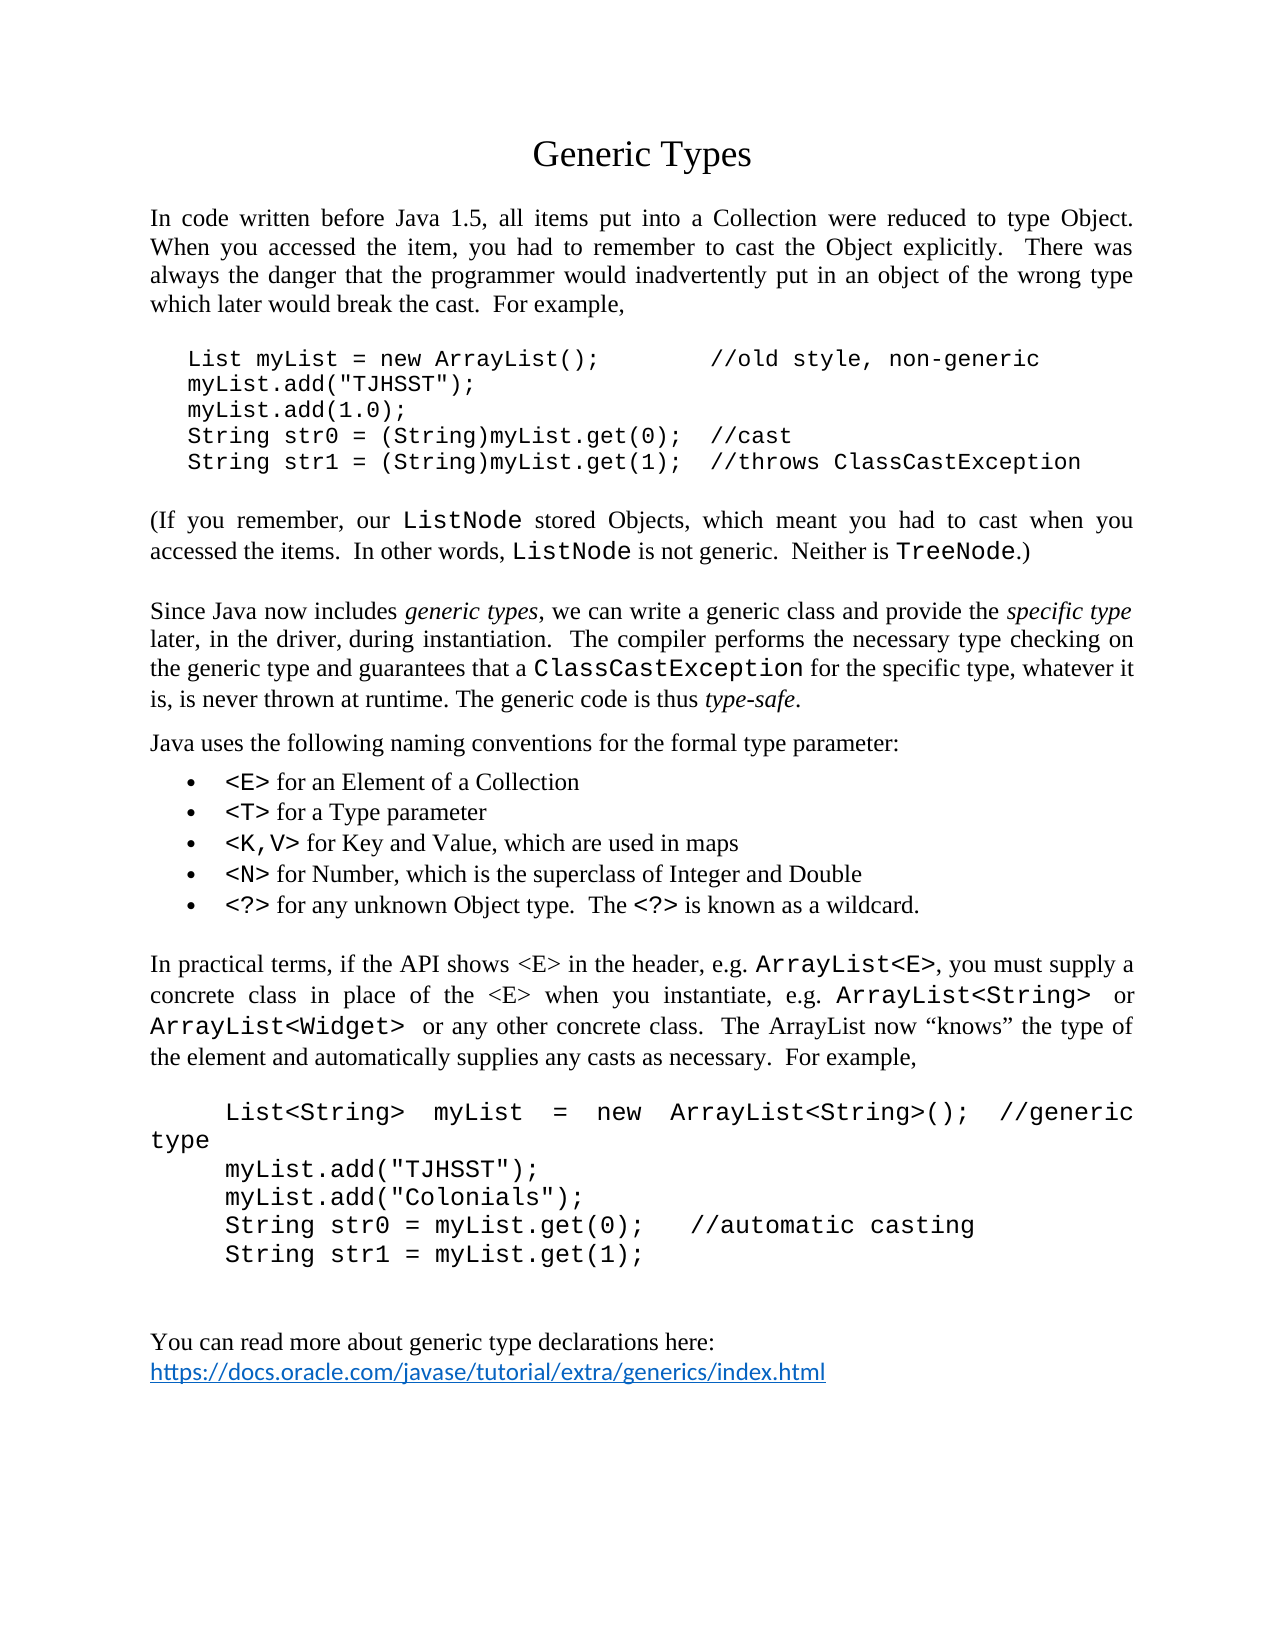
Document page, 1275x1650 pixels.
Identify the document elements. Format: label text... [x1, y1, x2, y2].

text List<String> myList = new ArrayList<String>(); //generic type [150, 1099, 1134, 1156]
text (If you remember, our ListNode stored Objects, which meant you had to cast when you accessed the items. In other words, ListNode is not generic. Neither is TreeNode.) [150, 505, 1134, 567]
text String str0 = myList.get(0); //automatic casting [150, 1213, 1134, 1241]
text myList.add(″Colonials″); [150, 1184, 1134, 1213]
list <T> for a Type parameter [187, 797, 1134, 828]
text String str1 = myList.get(1); [150, 1241, 1134, 1269]
text myList.add(″TJHSST″); [150, 373, 1134, 399]
text Java uses the following naming conventions for the formal type parameter: [150, 728, 1134, 757]
list <K,V> for Key and Value, which are used in maps [187, 828, 1134, 859]
text Since Java now includes generic types, we can write a generic class and provide the specific type later, in the driver, during instantiation. The compiler performs the necessary type checking on the generic type and guarantees that a ClassCastException for the specific type, whatever it is, is never thrown at runtime. The generic code is thus type-safe. [150, 596, 1134, 713]
text In practical terms, if the API shows <E> in the header, e.g. ArrayList<E>, you must supply a concrete class in place of the <E> when you instantiate, e.g. ArrayList<String> or ArrayList<Widget> or any other concrete class. The ArrayList now “knows” the type of the element and automatically supplies any casts as necessary. For example, [150, 949, 1134, 1071]
text List myList = new ArrayList(); //old style, non-generic [150, 347, 1134, 373]
text myList.add(″TJHSST″); [150, 1156, 1134, 1184]
text String str0 = (String)myList.get(0); //cast [150, 425, 1134, 451]
text String str1 = (String)myList.get(1); //throws ClassCastException [150, 451, 1256, 477]
text In code written before Java 1.5, all items put into a Collection were reduced to type Object. When you accessed the item, you had to remember to cast the Object explicitly. There was always the danger that the programmer would inadvertently put in an object of the wrong type which later would break the cast. For example, [150, 203, 1134, 318]
text Generic Types [150, 131, 1134, 174]
text https://docs.oracle.com/javase/tutorial/extra/generics/index.html [150, 1356, 1134, 1386]
list <E> for an Element of a Collection [187, 767, 1134, 797]
text myList.add(1.0); [150, 399, 1134, 425]
text You can read more about generic type declarations here: [150, 1327, 1134, 1356]
list <N> for Number, which is the superclass of Integer and Double [187, 859, 1134, 890]
list <?> for any unknown Object type. The <?> is known as a wildcard. [187, 890, 1134, 921]
